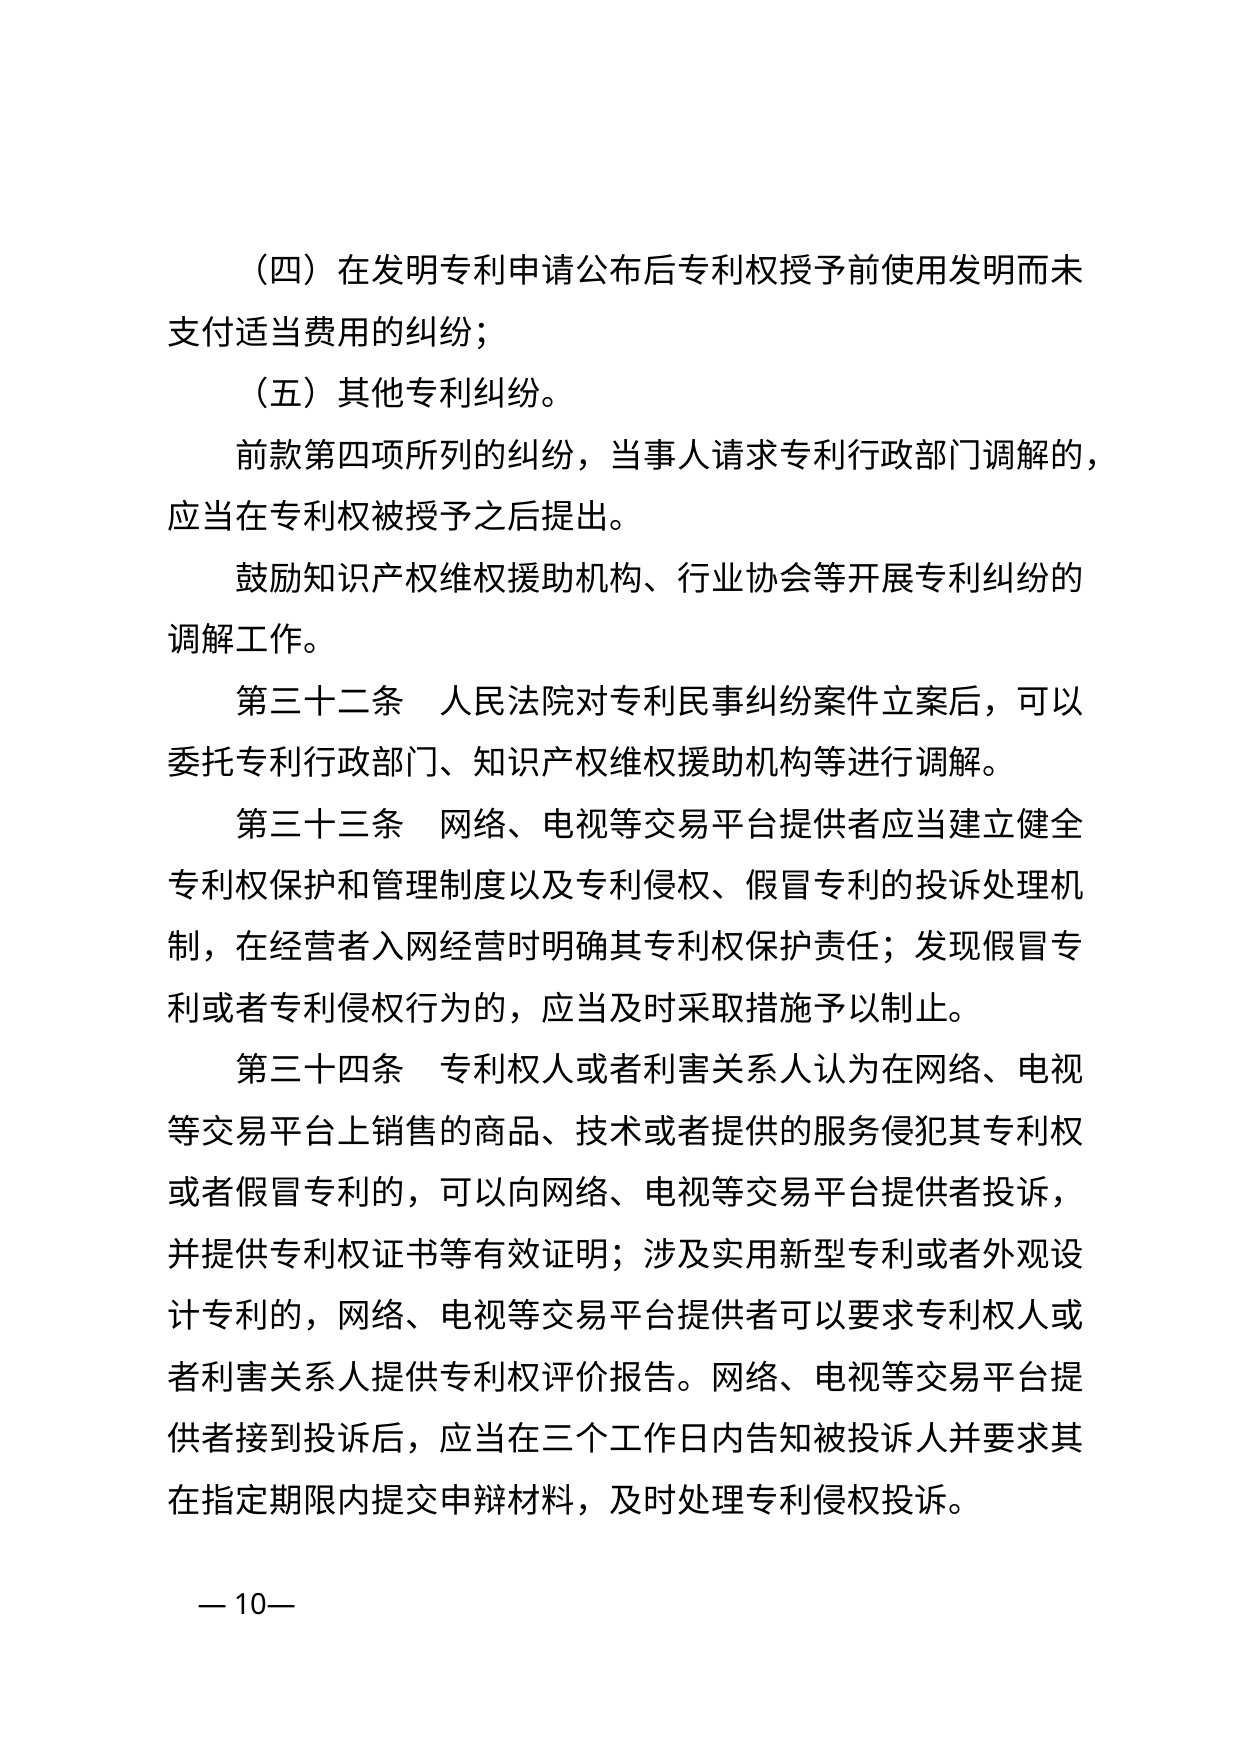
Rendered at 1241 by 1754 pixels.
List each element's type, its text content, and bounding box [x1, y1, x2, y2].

text 第三十四条 专利权人或者利害关系人认为在网络、电视等交易平台上销售的商品、技术或者提供的服务侵犯其专利权或者假冒专利的，可以向网络、电视等交易平台提供者投诉，并提供专利权证书等有效证明；涉及实用新型专利或者外观设计专利的，网络、电视等交易平台提供者可以要求专利权人或者利害关系人提供专利权评价报告。网络、电视等交易平台提供者接到投诉后，应当在三个工作日内告知被投诉人并要求其在指定期限内提交申辩材料，及时处理专利侵权投诉。 [168, 1037, 1084, 1528]
text 第三十二条 人民法院对专利民事纠纷案件立案后，可以委托专利行政部门、知识产权维权援助机构等进行调解。 [168, 668, 1084, 791]
text （五）其他专利纠纷。 [168, 361, 1084, 422]
text 第三十三条 网络、电视等交易平台提供者应当建立健全专利权保护和管理制度以及专利侵权、假冒专利的投诉处理机制，在经营者入网经营时明确其专利权保护责任；发现假冒专利或者专利侵权行为的，应当及时采取措施予以制止。 [168, 791, 1084, 1037]
text 鼓励知识产权维权援助机构、行业协会等开展专利纠纷的调解工作。 [168, 545, 1084, 668]
text （四）在发明专利申请公布后专利权授予前使用发明而未支付适当费用的纠纷； [168, 238, 1084, 361]
text 前款第四项所列的纠纷，当事人请求专利行政部门调解的，应当在专利权被授予之后提出。 [168, 422, 1084, 545]
